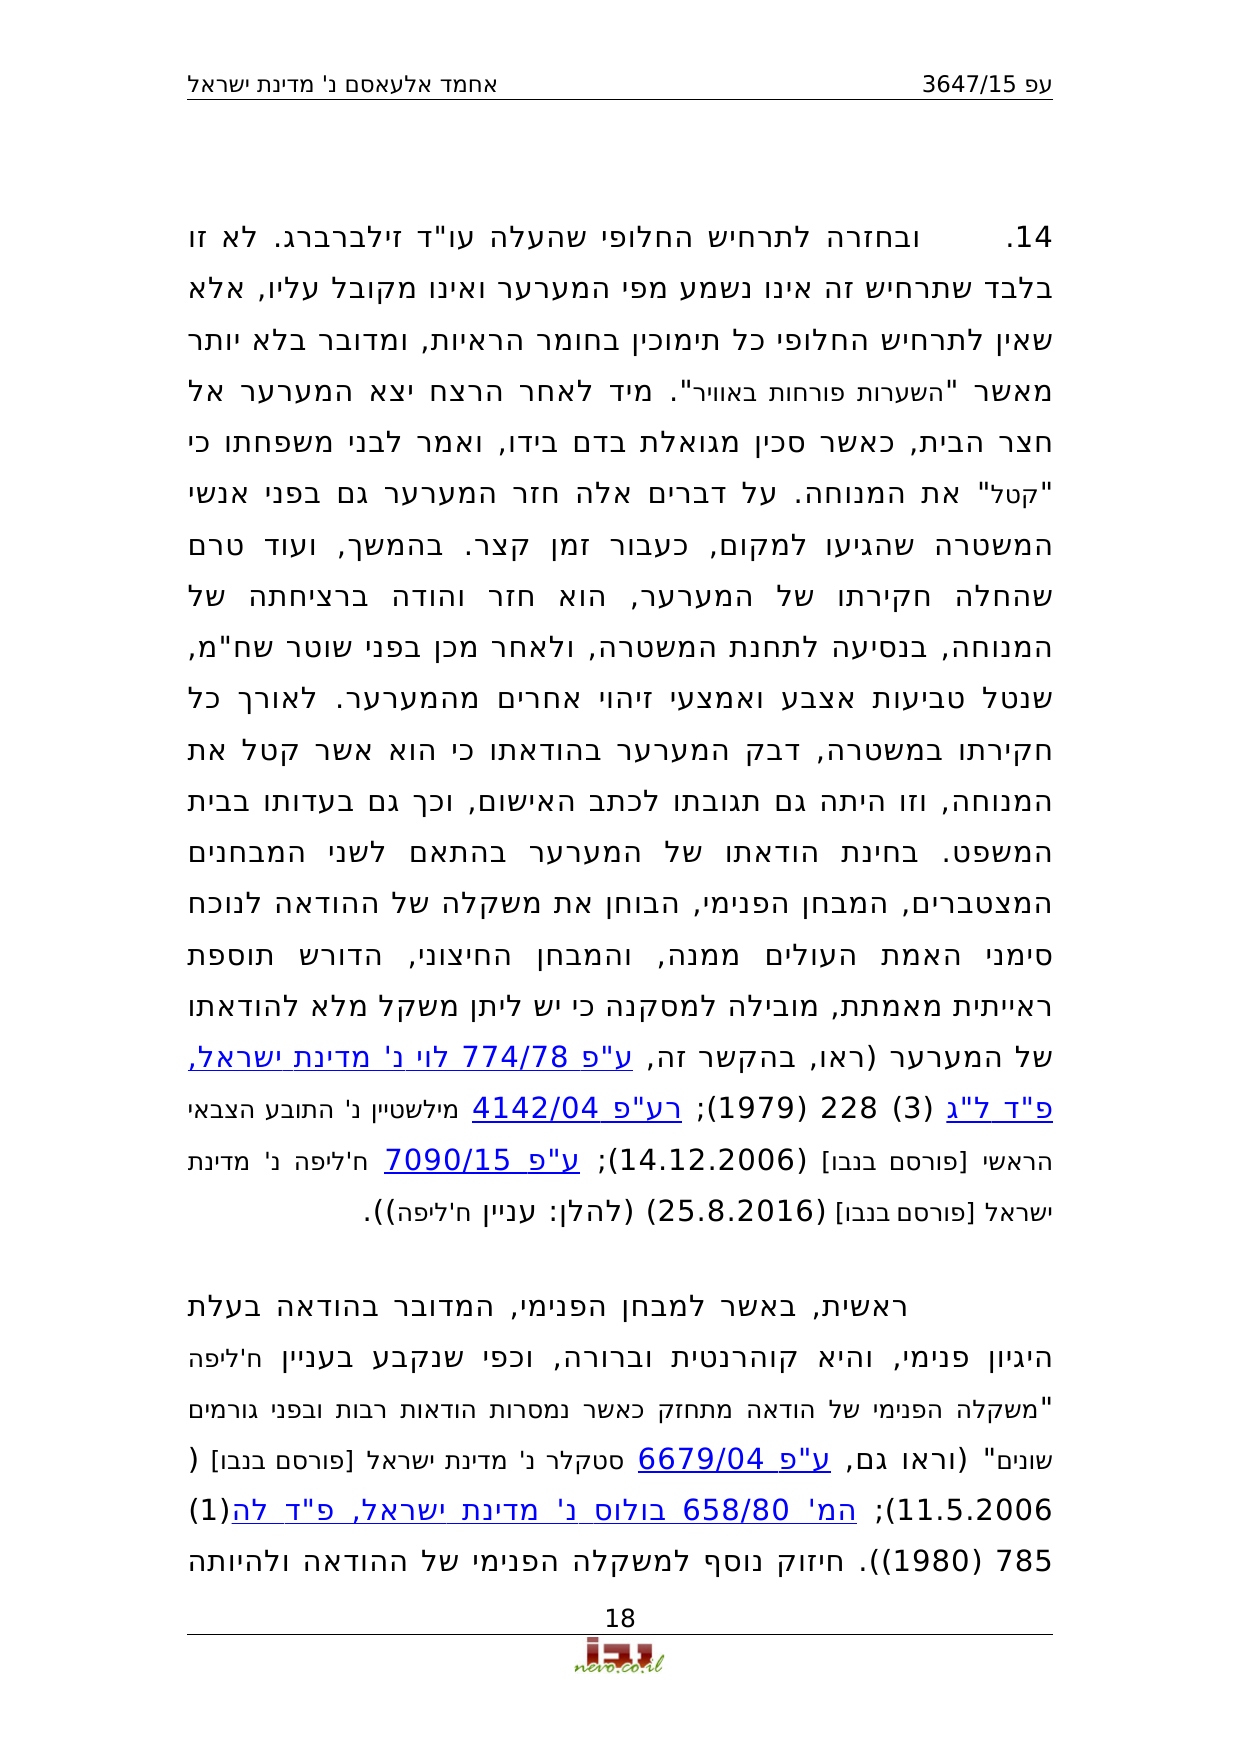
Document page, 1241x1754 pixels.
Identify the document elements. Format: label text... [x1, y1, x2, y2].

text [187, 1288, 1053, 1579]
picture [574, 1637, 666, 1674]
text 14. ובחזרה לתרחיש החלופי שהעלה עו"ד זילברברג. לא זו בלבד שתרחיש זה אינו נשמע מפי המערער ואינו מקובל עליו, אלא שאין לתרחיש החלופי כל תימוכין בחומר הראיות, ומדובר בלא יותר מאשר "השערות פורחות באוויר". מיד לאחר הרצח יצא המערער אל חצר הבית, כאשר סכין מגואלת בדם בידו, ואמר לבני משפחתו כי "קטל" את המנוחה. על דברים אלה חזר המערער גם בפני אנשי המשטרה שהגיעו למקום, כעבור זמן קצר. בהמשך, ועוד טרם שהחלה חקירתו של המערער, הוא חזר והודה ברציחתה של המנוחה, בנסיעה לתחנת המשטרה, ולאחר מכן בפני שוטר שח"מ, שנטל טביעות אצבע ואמצעי זיהוי אחרים מהמערער. לאורך כל חקירתו במשטרה, דבק המערער בהודאתו כי הוא אשר קטל את המנוחה, וזו היתה גם תגובתו לכתב האישום, וכך גם בעדותו בבית המשפט. בחינת הודאתו של המערער בהתאם לשני המבחנים המצטברים, המבחן הפנימי, הבוחן את משקלה של ההודאה לנוכח סימני האמת העולים ממנה, והמבחן החיצוני, הדורש תוספת ראייתית מאמתת, מובילה למסקנה כי יש ליתן משקל מלא להודאתו של המערער (ראו, בהקשר זה, ע"פ 774/78 לוי נ' מדינת ישראל, פ"ד ל"ג (3) 228 (1979); רע"פ 4142/04 מילשטיין נ' התובע הצבאי הראשי [פורסם בנבו] (14.12.2006); ע"פ 7090/15 ח'ליפה נ' מדינת ישראל [פורסם בנבו] (25.8.2016) (להלן: עניין ח'ליפה)). [187, 220, 1053, 1228]
